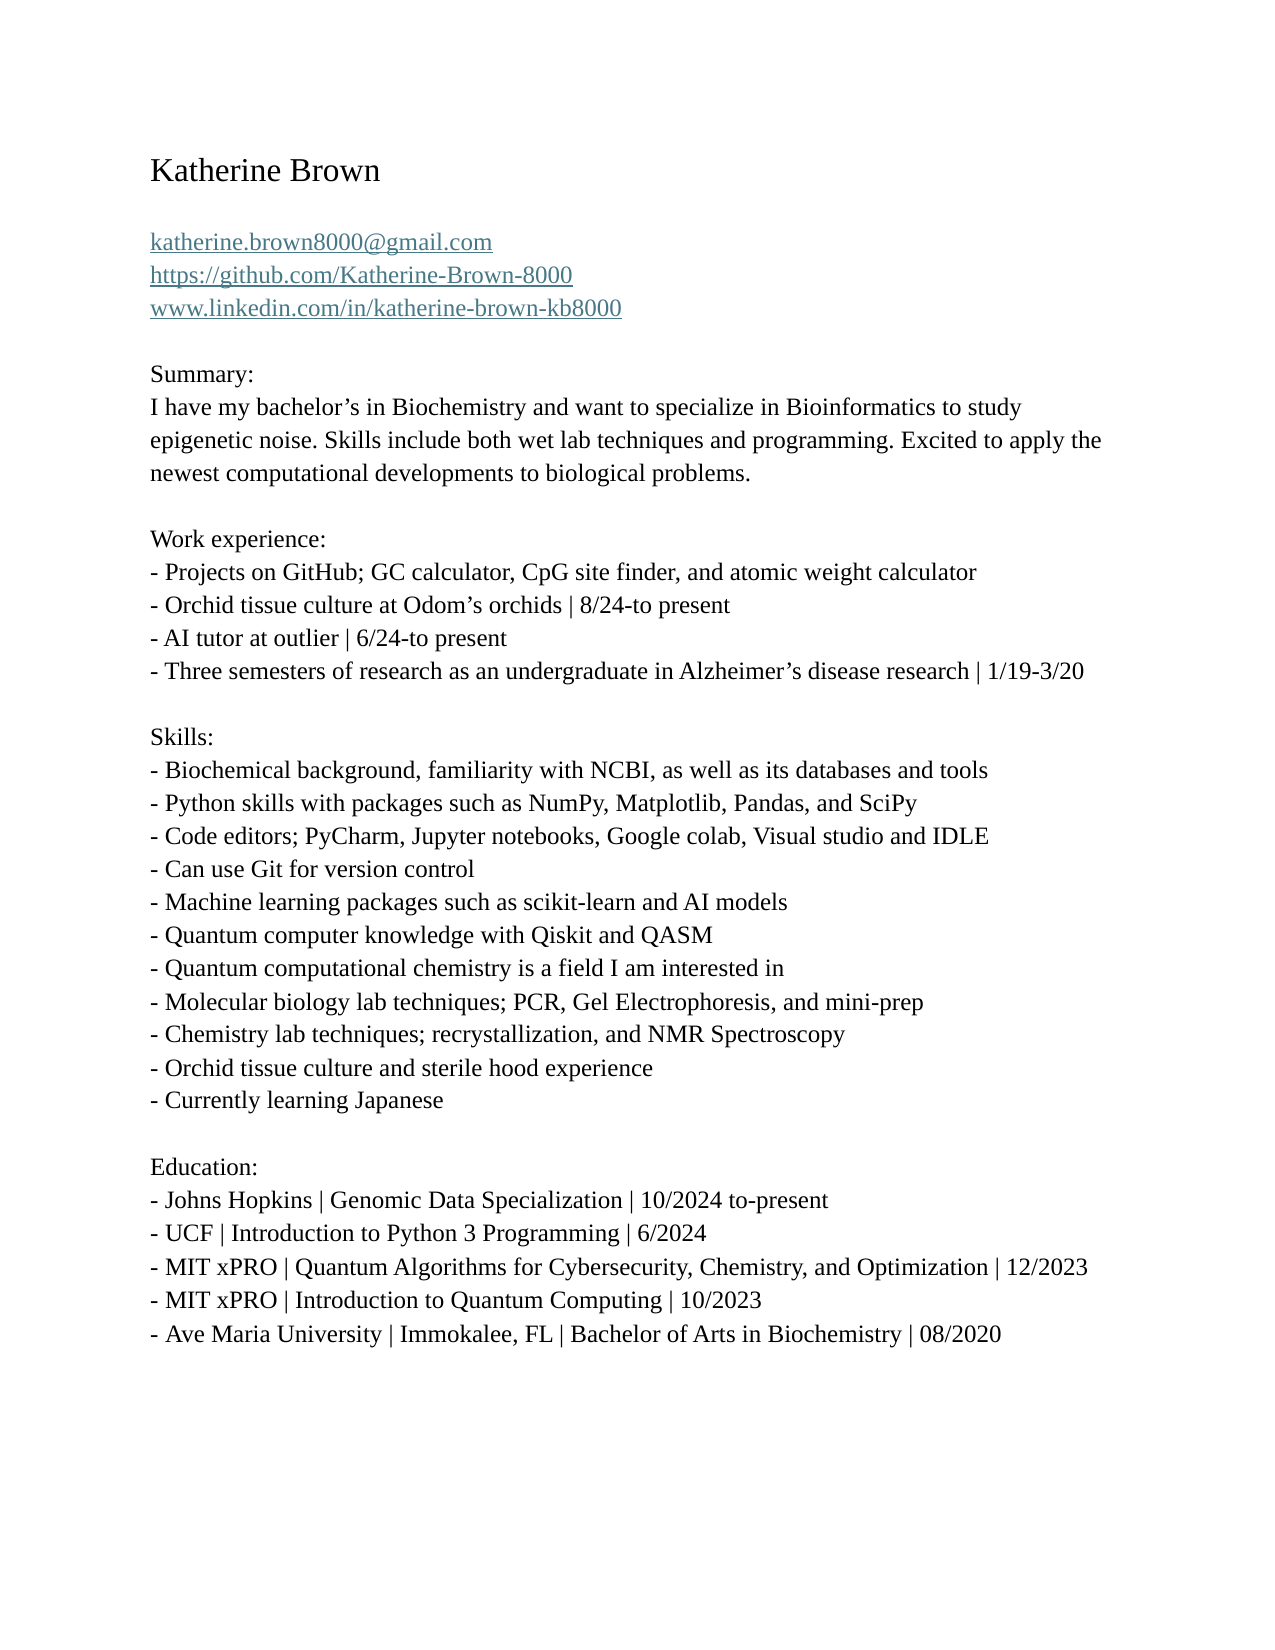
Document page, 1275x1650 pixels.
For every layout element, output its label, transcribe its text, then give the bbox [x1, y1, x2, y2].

text - Python skills with packages such as NumPy, Matplotlib, Pandas, and SciPy [150, 788, 1125, 817]
text - Machine learning packages such as scikit-learn and AI models [150, 887, 1125, 916]
text - AI tutor at outlier | 6/24-to present [150, 623, 1125, 652]
text I have my bachelor’s in Biochemistry and want to specialize in Bioinformatics to study epigenetic noise. Skills include both wet lab techniques and programming. Excited to apply the newest computational developments to biological problems. [150, 392, 1125, 487]
text - Orchid tissue culture and sterile hood experience [150, 1053, 1125, 1081]
text www.linkedin.com/in/katherine-brown-kb8000 [150, 293, 1125, 322]
text - Orchid tissue culture at Odom’s orchids | 8/24-to present [150, 590, 1125, 619]
text - Code editors; PyCharm, Jupyter notebooks, Google colab, Visual studio and IDLE [150, 821, 1125, 850]
text Summary: [150, 359, 1125, 388]
text - Projects on GitHub; GC calculator, CpG site finder, and atomic weight calculator [150, 557, 1125, 586]
text Skills: [150, 722, 1125, 751]
text https://github.com/Katherine-Brown-8000 [150, 260, 1125, 289]
text Katherine Brown [150, 150, 1125, 188]
text - MIT xPRO | Quantum Algorithms for Cybersecurity, Chemistry, and Optimization | 12/2023 [150, 1252, 1125, 1280]
text katherine.brown8000@gmail.com [150, 227, 1125, 256]
text - Quantum computational chemistry is a field I am interested in [150, 953, 1125, 982]
text - Currently learning Japanese [150, 1086, 1125, 1114]
text - Quantum computer knowledge with Qiskit and QASM [150, 921, 1125, 949]
text - Johns Hopkins | Genomic Data Specialization | 10/2024 to-present [150, 1185, 1125, 1213]
text - Chemistry lab techniques; recrystallization, and NMR Spectroscopy [150, 1019, 1125, 1048]
text - UCF | Introduction to Python 3 Programming | 6/2024 [150, 1218, 1125, 1246]
text - Molecular biology lab techniques; PCR, Gel Electrophoresis, and mini-prep [150, 987, 1125, 1015]
text - Biochemical background, familiarity with NCBI, as well as its databases and tools [150, 755, 1125, 784]
text - Ave Maria University | Immokalee, FL | Bachelor of Arts in Biochemistry | 08/2020 [150, 1319, 1125, 1348]
text - Three semesters of research as an undergraduate in Alzheimer’s disease research | 1/19-3/20 [150, 656, 1125, 685]
text - MIT xPRO | Introduction to Quantum Computing | 10/2023 [150, 1285, 1125, 1314]
text Education: [150, 1152, 1125, 1180]
text - Can use Git for version control [150, 854, 1125, 883]
text Work experience: [150, 524, 1125, 553]
